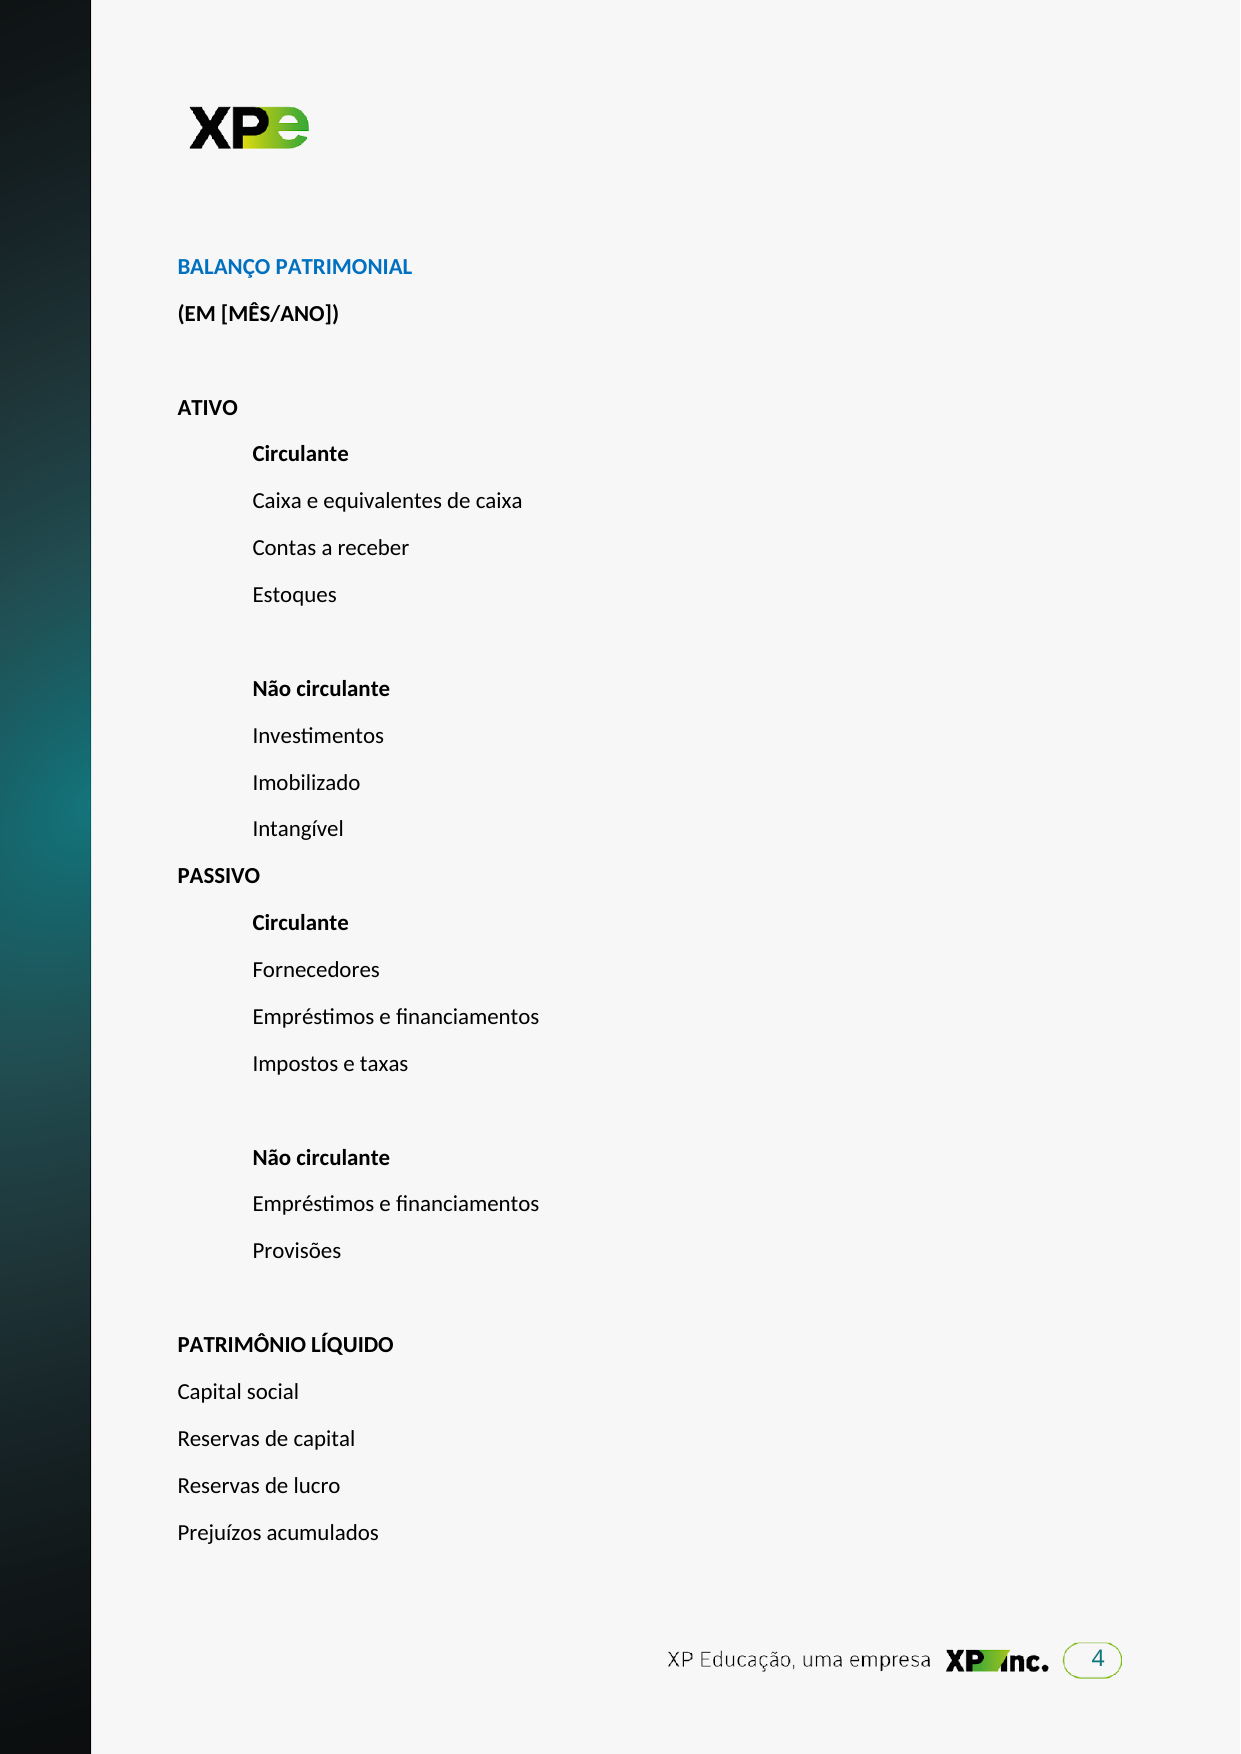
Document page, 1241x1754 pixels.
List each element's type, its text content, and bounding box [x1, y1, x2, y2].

text PASSIVO [177, 861, 1063, 889]
text Provisões [252, 1236, 1063, 1264]
text PATRIMÔNIO LÍQUIDO [177, 1330, 1063, 1358]
text Intangível [252, 814, 1063, 842]
text Impostos e taxas [252, 1049, 1063, 1077]
text Imobilizado [252, 768, 1063, 796]
text Empréstimos e financiamentos [252, 1189, 1063, 1217]
text Empréstimos e financiamentos [252, 1002, 1063, 1030]
text Reservas de capital [177, 1424, 1063, 1452]
text BALANÇO PATRIMONIAL [177, 252, 1063, 280]
text Capital social [177, 1377, 1063, 1405]
text Contas a receber [252, 533, 1063, 561]
text Circulante [252, 439, 1063, 467]
text Estoques [252, 580, 1063, 608]
text Circulante [252, 908, 1063, 936]
text Prejuízos acumulados [177, 1518, 1063, 1546]
text Investimentos [252, 721, 1063, 749]
text Fornecedores [252, 955, 1063, 983]
picture [0, 0, 1241, 1754]
text Reservas de lucro [177, 1471, 1063, 1499]
text Não circulante [252, 1143, 1063, 1171]
text ATIVO [177, 393, 1063, 421]
text Caixa e equivalentes de caixa [252, 486, 1063, 514]
text (EM [MÊS/ANO]) [177, 299, 1063, 327]
text Não circulante [252, 674, 1063, 702]
